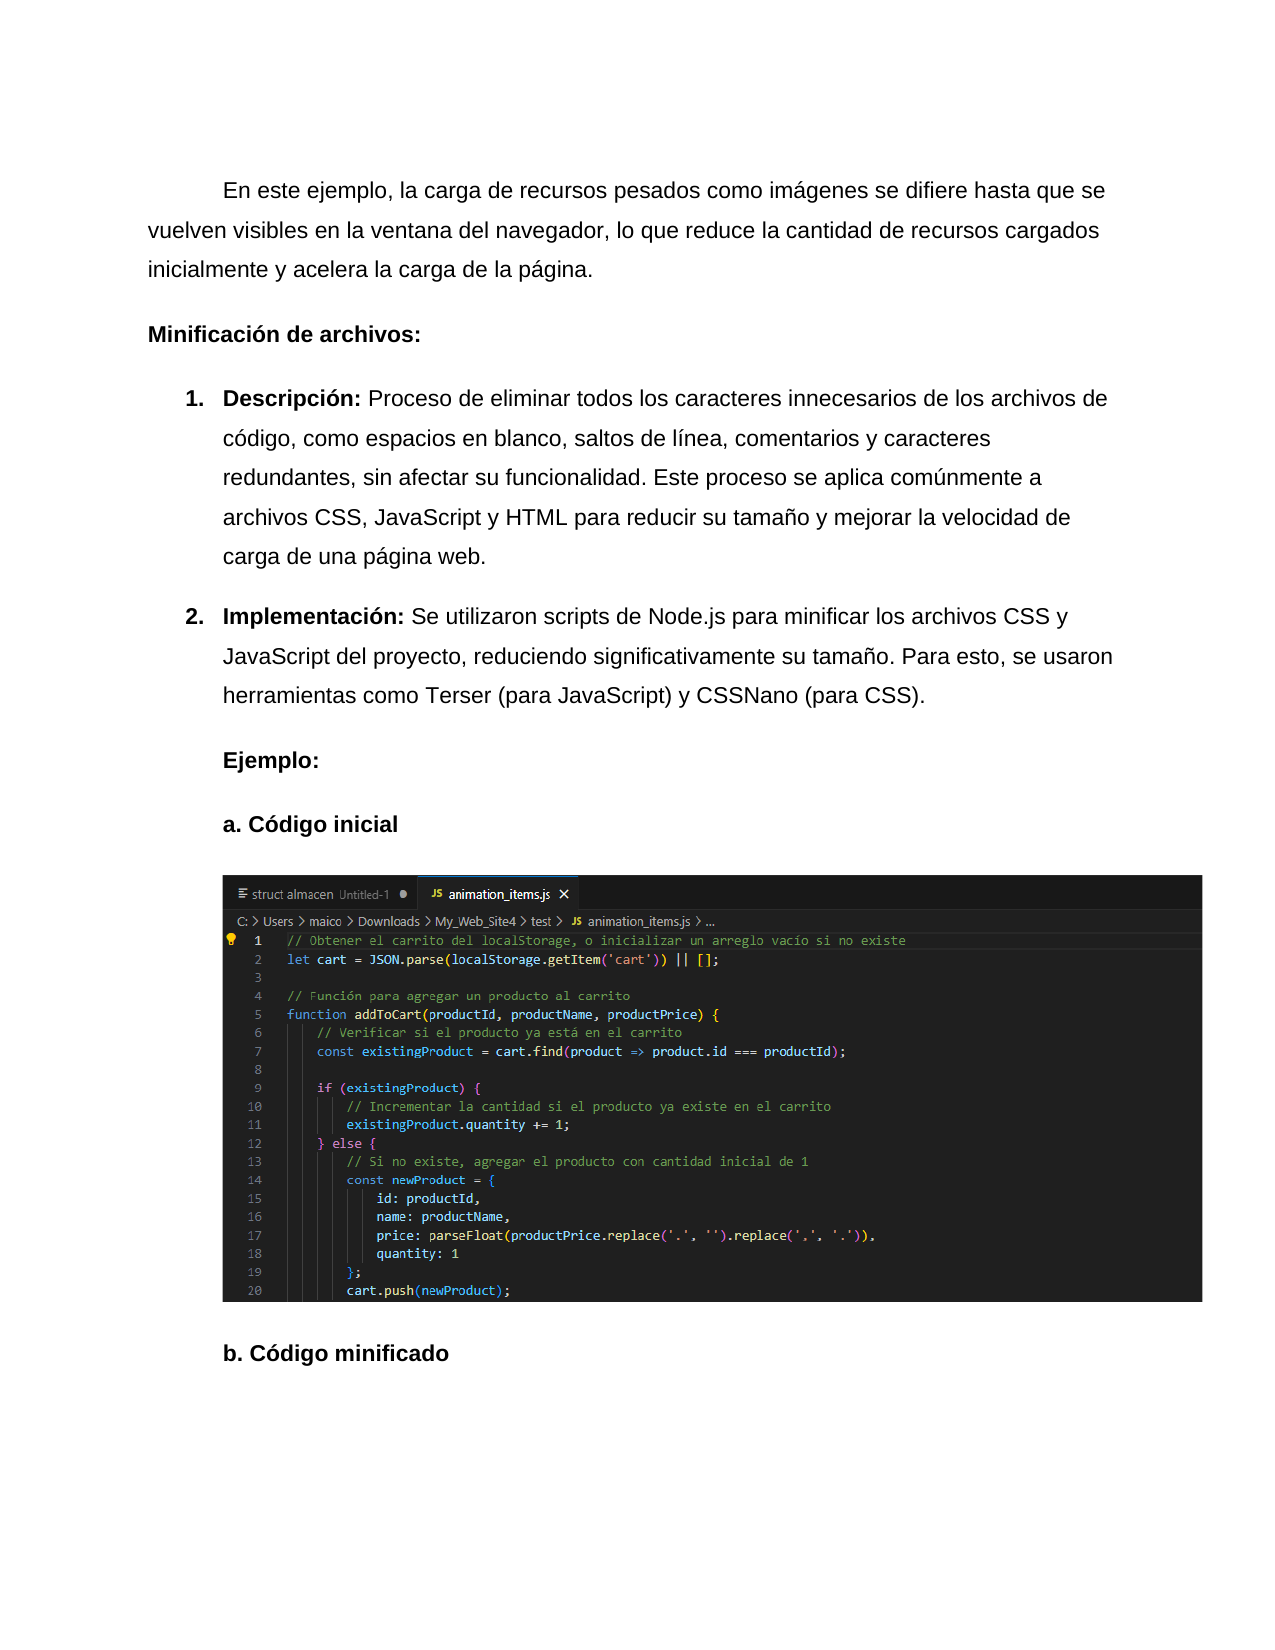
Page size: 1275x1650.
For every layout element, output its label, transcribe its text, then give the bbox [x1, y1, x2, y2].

picture [222, 875, 1203, 1302]
list Implementación: Se utilizaron scripts de Node.js para minificar los archivos CSS y JavaScript del proyecto, reduciendo significativamente su tamaño. Para esto, se usaron herramientas como Terser (para JavaScript) y CSSNano (para CSS). [185, 603, 1127, 708]
text a. Código inicial [148, 811, 1127, 837]
text b. Código minificado [148, 1340, 1127, 1366]
list Descripción: Proceso de eliminar todos los caracteres innecesarios de los archivos de código, como espacios en blanco, saltos de línea, comentarios y caracteres redundantes, sin afectar su funcionalidad. Este proceso se aplica comúnmente a archivos CSS, JavaScript y HTML para reducir su tamaño y mejorar la velocidad de carga de una página web. [185, 385, 1127, 569]
text En este ejemplo, la carga de recursos pesados como imágenes se difiere hasta que se vuelven visibles en la ventana del navegador, lo que reduce la cantidad de recursos cargados inicialmente y acelera la carga de la página. [148, 177, 1127, 282]
text Minificación de archivos: [148, 321, 1127, 347]
text Ejemplo: [148, 747, 1127, 773]
